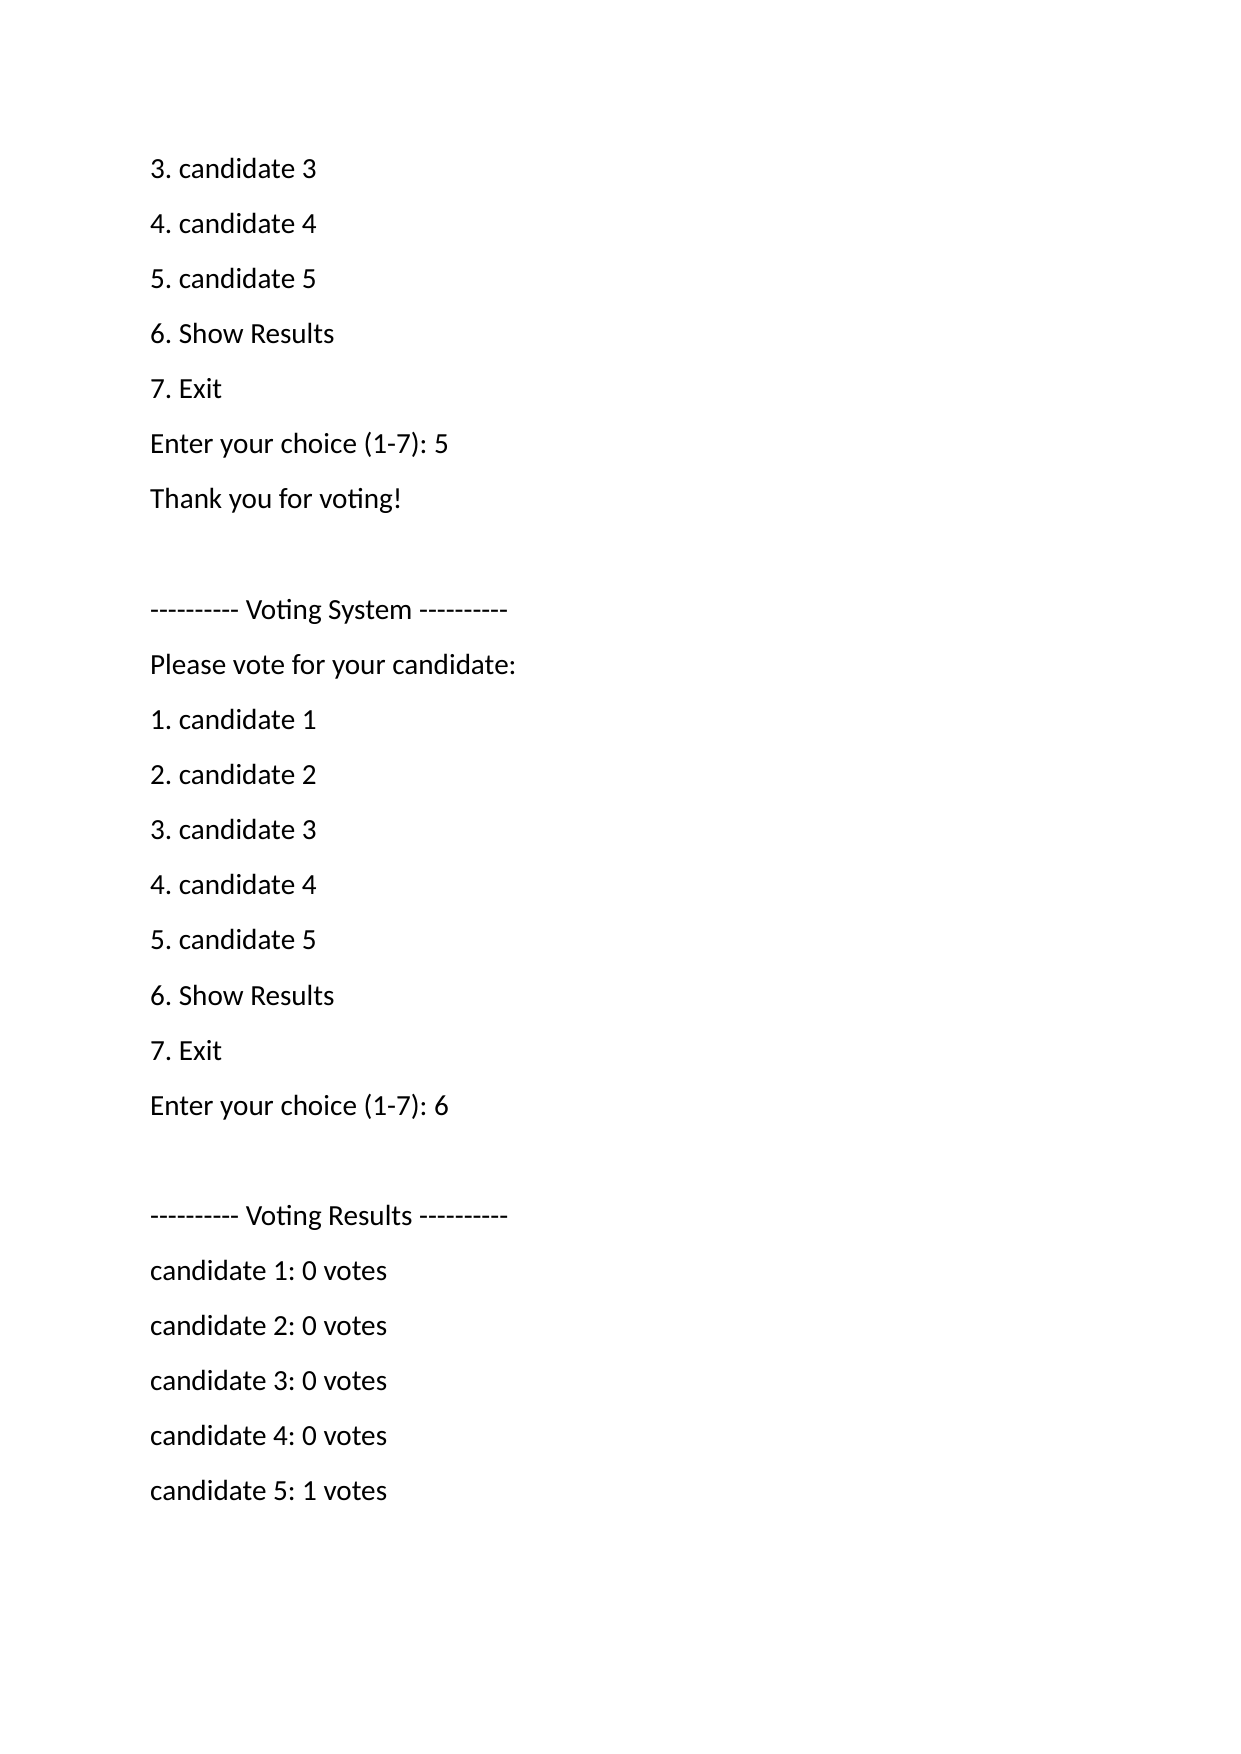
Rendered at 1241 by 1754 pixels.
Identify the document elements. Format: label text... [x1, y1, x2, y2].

text 7. Exit [150, 370, 1090, 406]
text Enter your choice (1-7): 5 [150, 426, 1090, 461]
text 1. candidate 1 [150, 701, 1090, 737]
text 6. Show Results [150, 315, 1090, 351]
text candidate 4: 0 votes [150, 1417, 1090, 1453]
text 6. Show Results [150, 977, 1090, 1012]
text ---------- Voting Results ---------- [150, 1197, 1090, 1233]
text 4. candidate 4 [150, 205, 1090, 241]
text candidate 1: 0 votes [150, 1252, 1090, 1288]
text candidate 2: 0 votes [150, 1307, 1090, 1343]
text 5. candidate 5 [150, 921, 1090, 957]
text 3. candidate 3 [150, 811, 1090, 847]
text 4. candidate 4 [150, 866, 1090, 902]
text 5. candidate 5 [150, 260, 1090, 296]
text Enter your choice (1-7): 6 [150, 1087, 1090, 1122]
text Thank you for voting! [150, 481, 1090, 516]
text candidate 3: 0 votes [150, 1362, 1090, 1398]
text candidate 5: 1 votes [150, 1472, 1090, 1508]
text 3. candidate 3 [150, 150, 1090, 186]
text 7. Exit [150, 1032, 1090, 1067]
text ---------- Voting System ---------- [150, 591, 1090, 626]
text 2. candidate 2 [150, 756, 1090, 792]
text Please vote for your candidate: [150, 646, 1090, 682]
